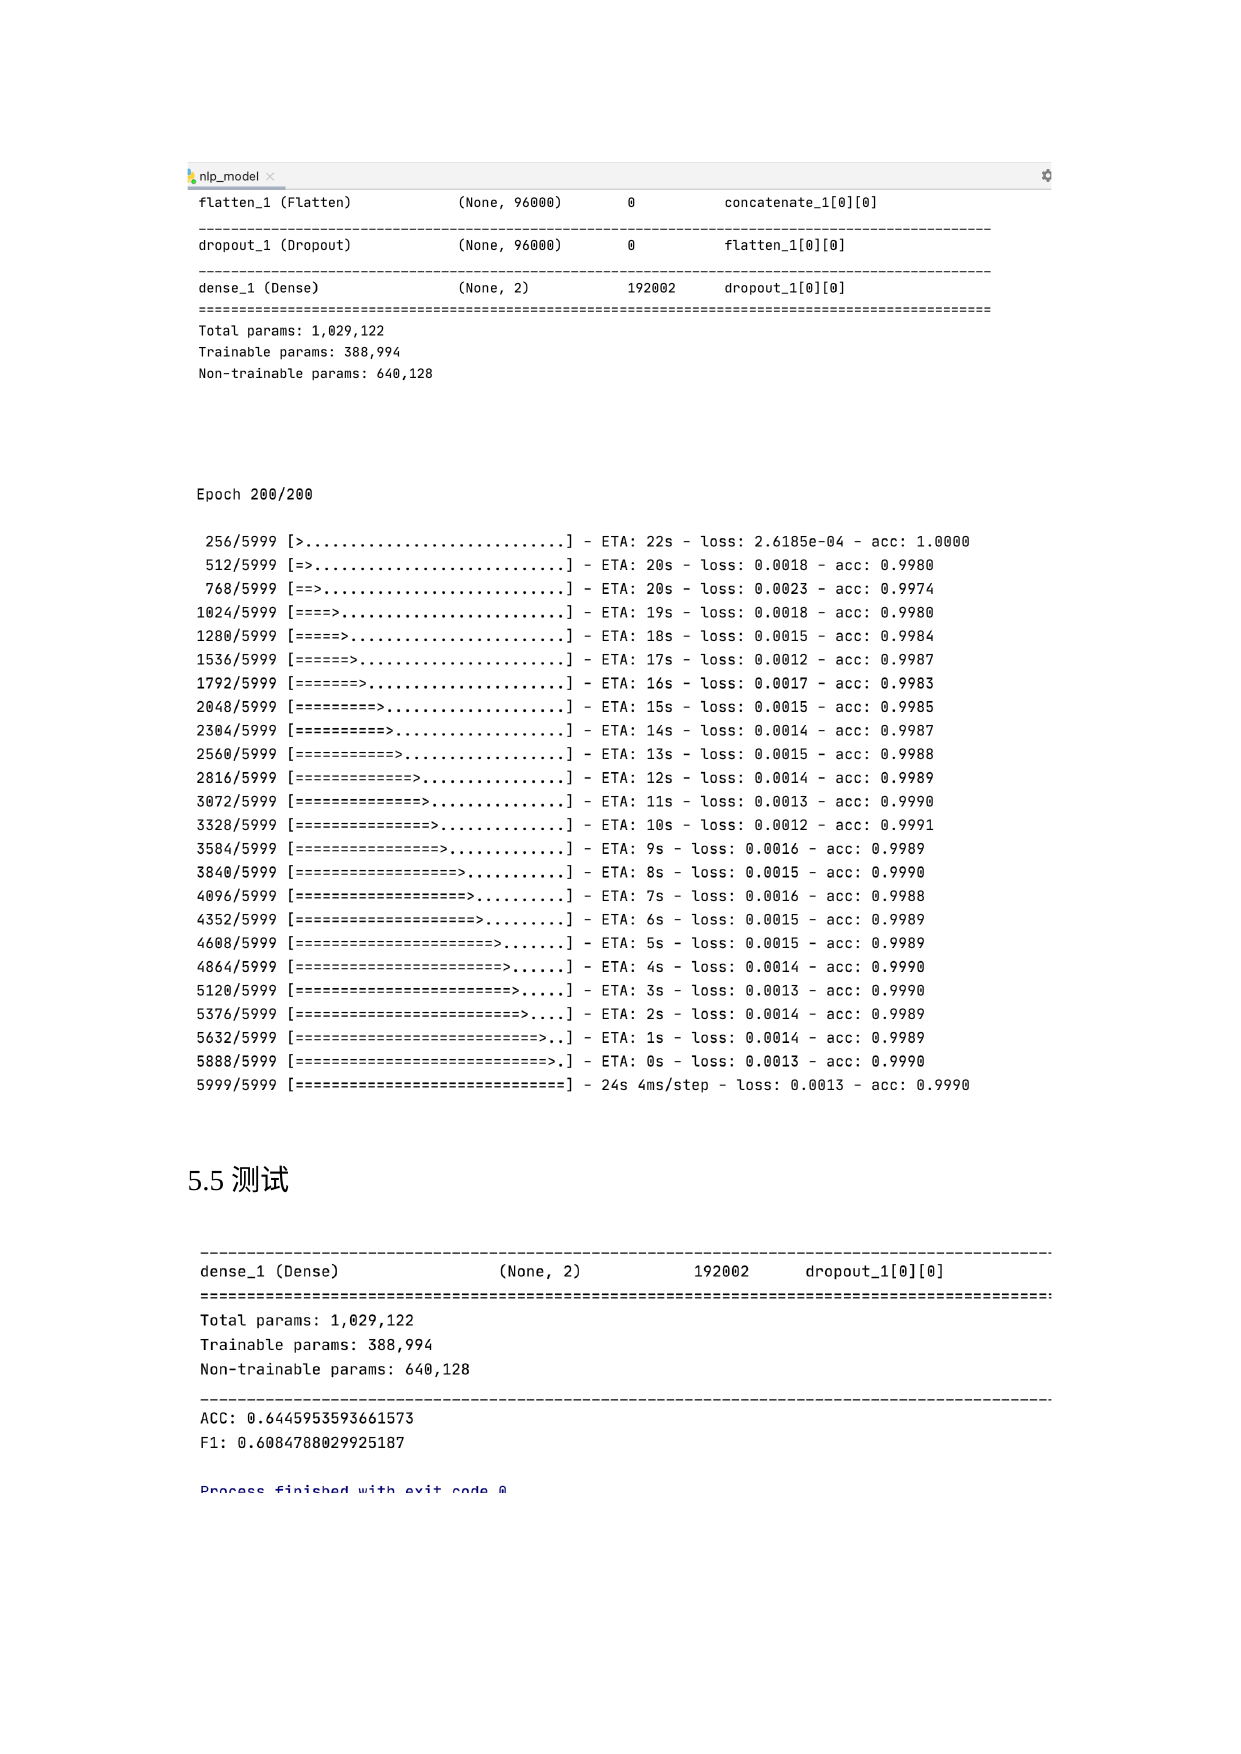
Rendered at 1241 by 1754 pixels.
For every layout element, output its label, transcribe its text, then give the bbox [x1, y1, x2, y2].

picture [187, 1231, 1052, 1493]
picture [187, 162, 1052, 385]
list 5.5 测试 [187, 1146, 1053, 1211]
picture [187, 483, 1023, 1110]
